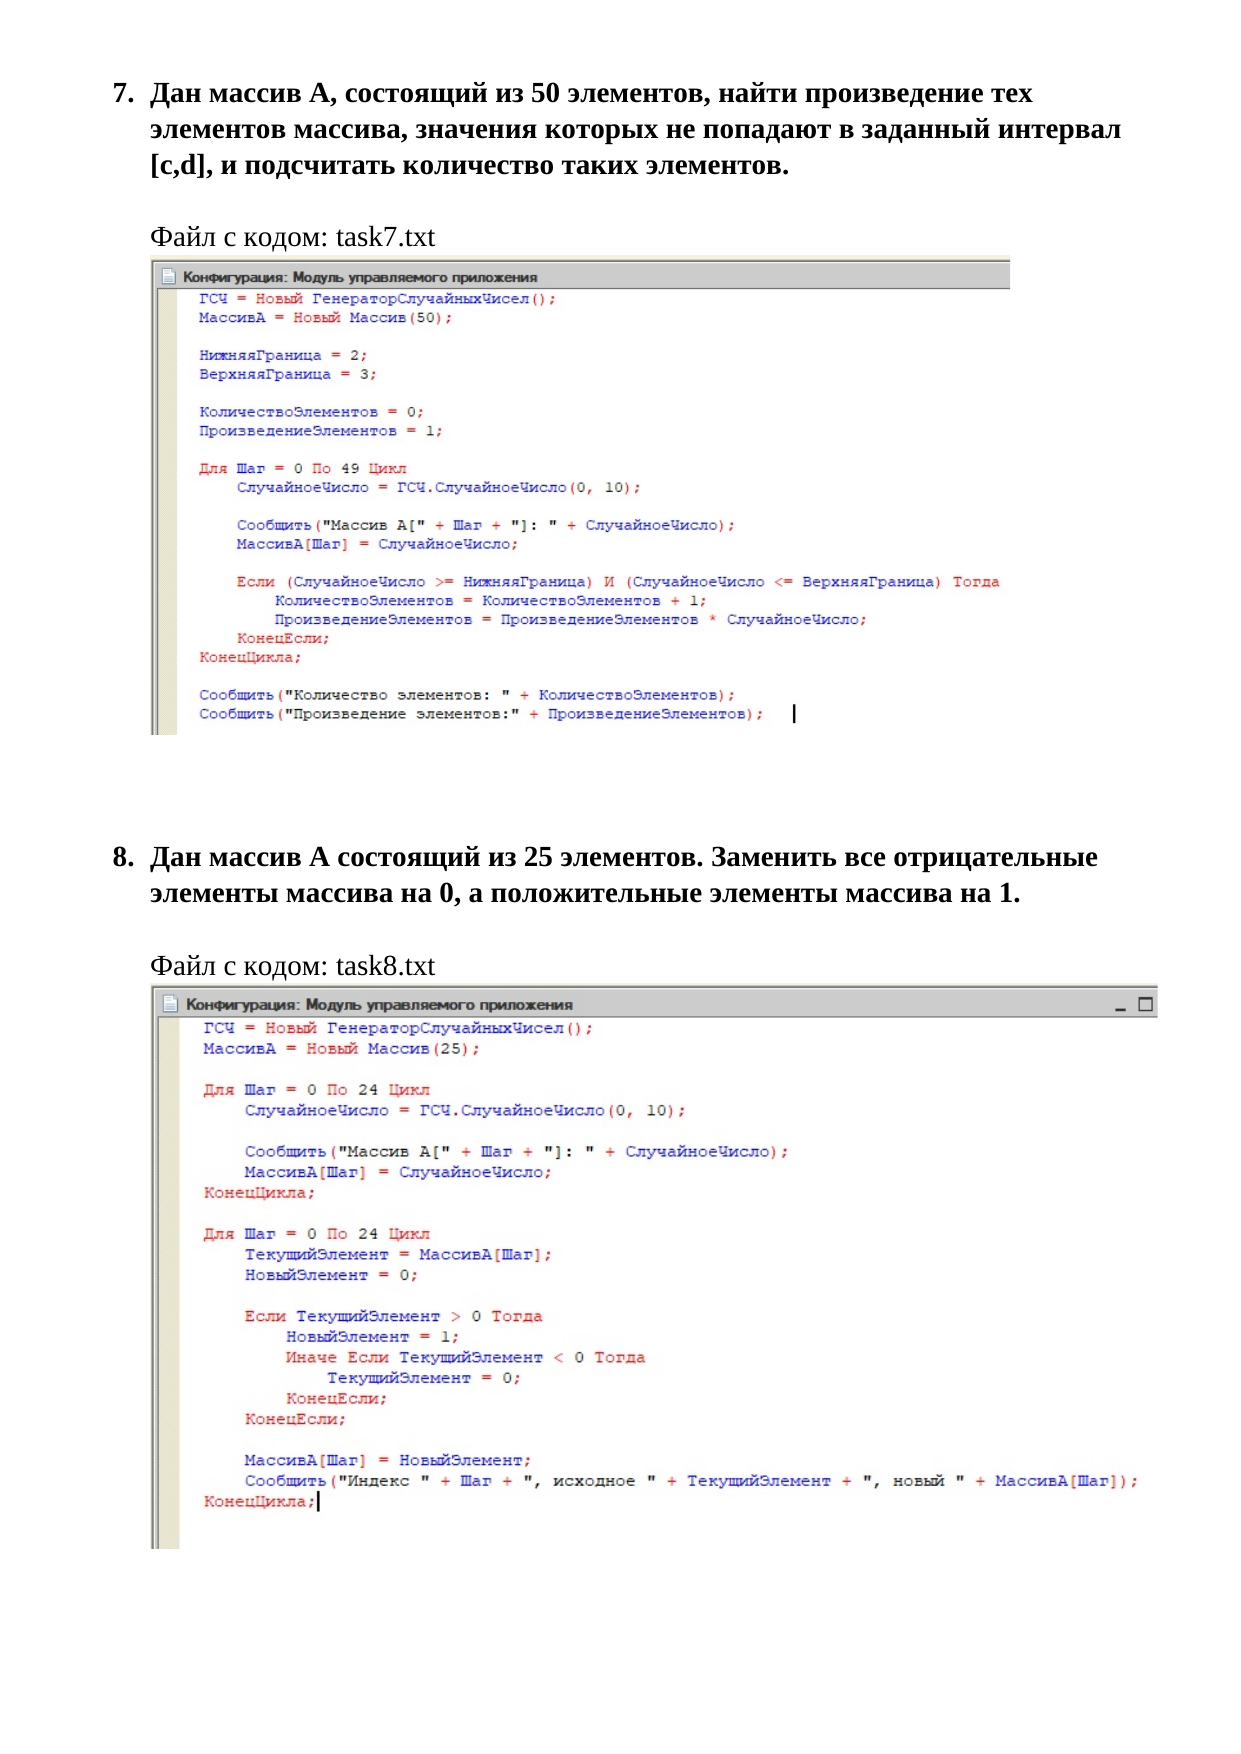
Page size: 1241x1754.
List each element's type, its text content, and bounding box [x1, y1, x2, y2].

list Дан массив А состоящий из 25 элементов. Заменить все отрицательные [112, 839, 1165, 873]
list Дан массив А, состоящий из 50 элементов, найти произведение тех элементов массива, значения которых не попадают в заданный интервал [с,d], и подсчитать количество таких элементов. Файл с кодом: task7.txt [112, 75, 1165, 253]
picture [150, 255, 1011, 735]
picture [150, 983, 1158, 1549]
